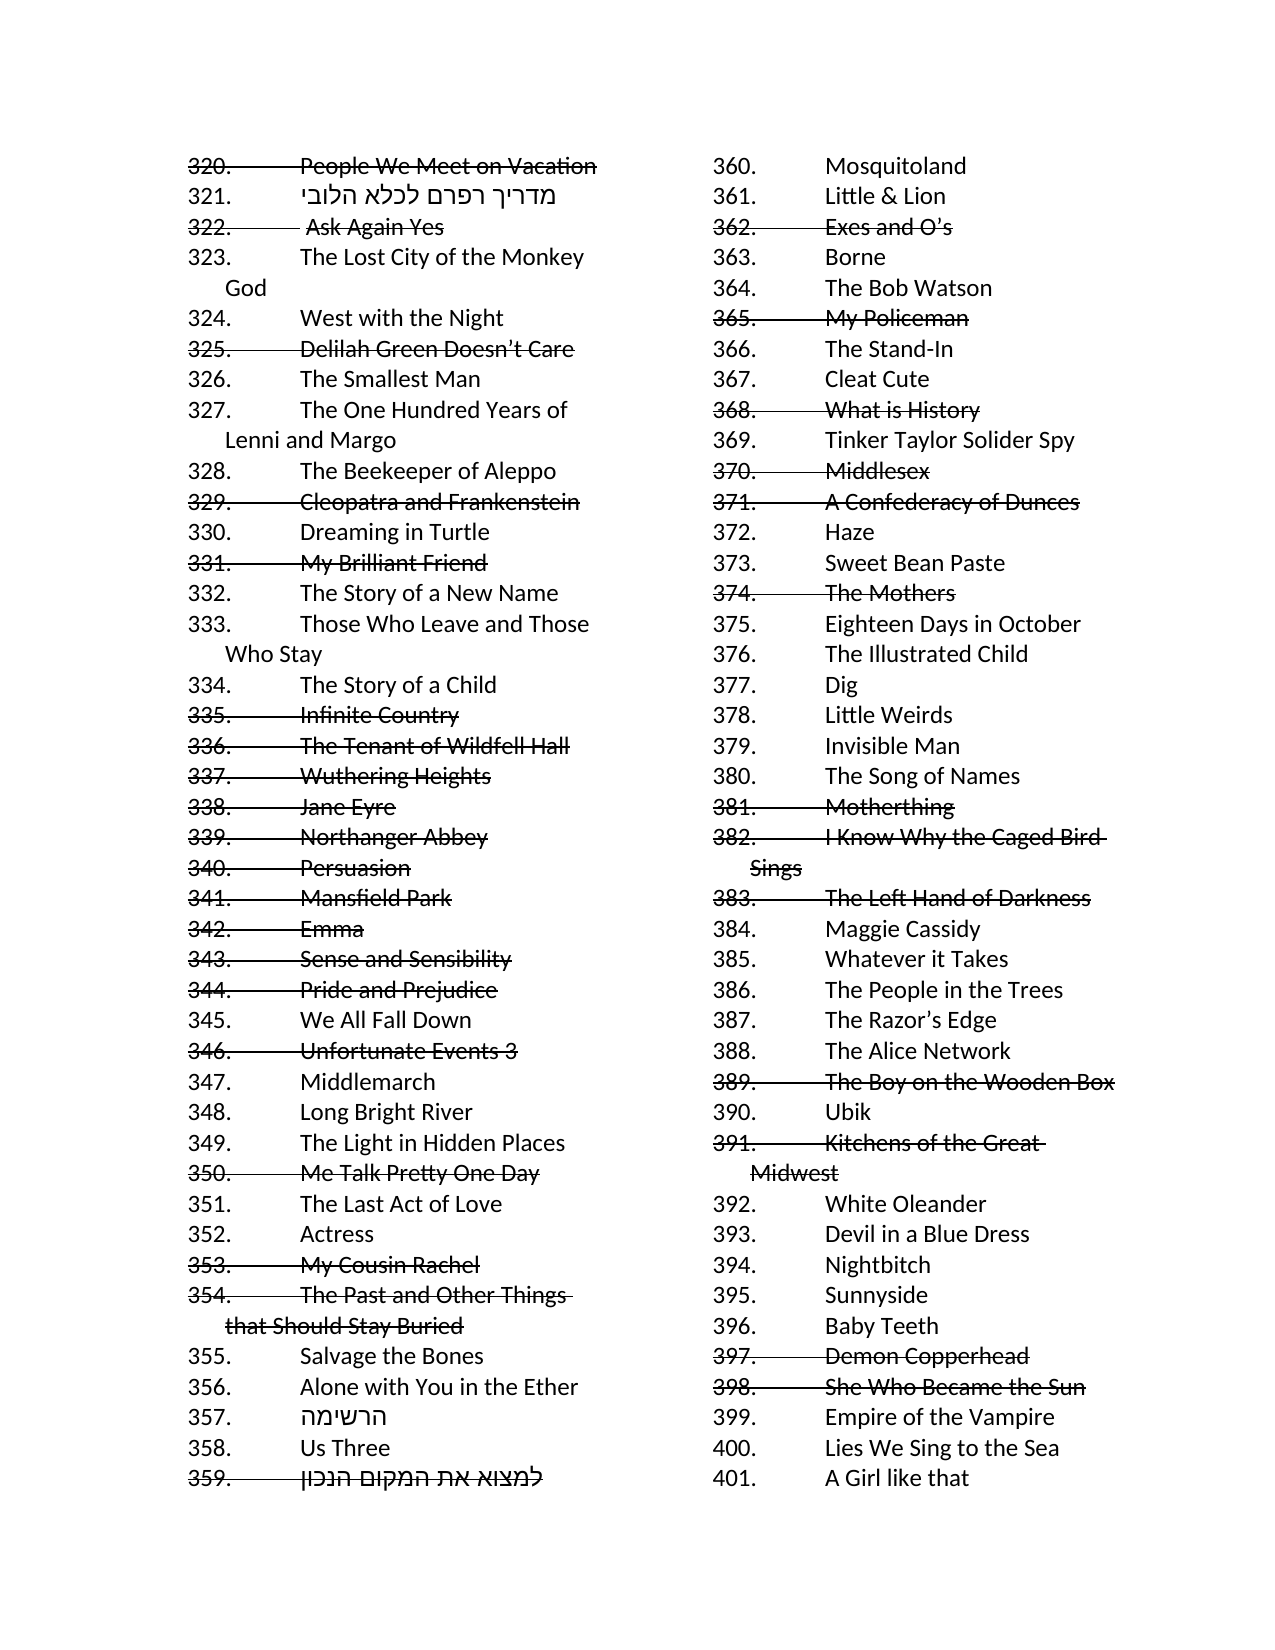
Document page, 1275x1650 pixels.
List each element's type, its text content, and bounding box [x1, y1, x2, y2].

list The Bob Watson [712, 272, 1125, 303]
list Demon Copperhead [712, 1340, 1125, 1371]
list I Know Why the Caged Bird Sings [712, 821, 1125, 882]
list What is History [712, 394, 1125, 425]
list Kitchens of the Great Midwest [712, 1127, 1125, 1188]
list Me Talk Pretty One Day [187, 1157, 600, 1188]
list Dig [712, 669, 1125, 699]
list A Girl like that [712, 1462, 1125, 1493]
list Sunnyside [712, 1279, 1125, 1310]
list Mansfield Park [187, 882, 600, 913]
list The Last Act of Love [187, 1188, 600, 1218]
list The Story of a Child [187, 669, 600, 699]
list Sweet Bean Paste [712, 547, 1125, 577]
list Us Three [187, 1432, 600, 1462]
list Middlesex [712, 455, 1125, 486]
list White Oleander [712, 1188, 1125, 1218]
list מדריך רפרם לכלא הלובי [187, 181, 600, 211]
list The Light in Hidden Places [187, 1127, 600, 1157]
list Borne [712, 242, 1125, 272]
list The Beekeeper of Aleppo [187, 455, 600, 486]
list The Lost City of the Monkey God [187, 242, 600, 303]
list Unfortunate Events 3 [187, 1035, 600, 1066]
list Invisible Man [712, 730, 1125, 760]
list The People in the Trees [712, 974, 1125, 1004]
list Maggie Cassidy [712, 913, 1125, 943]
list Northanger Abbey [187, 821, 600, 852]
list West with the Night [187, 303, 600, 333]
list Those Who Leave and Those Who Stay [187, 608, 600, 669]
list Motherthing [712, 791, 1125, 821]
list The Stand-In [712, 333, 1125, 364]
list The Song of Names [712, 760, 1125, 791]
list Cleat Cute [712, 364, 1125, 394]
list The Past and Other Things that Should Stay Buried [187, 1279, 600, 1340]
list למצוא את המקום הנכון [187, 1462, 600, 1493]
list My Policeman [712, 303, 1125, 333]
list Infinite Country [187, 699, 600, 730]
list Little Weirds [712, 699, 1125, 730]
list Pride and Prejudice [187, 974, 600, 1004]
list A Confederacy of Dunces [712, 486, 1125, 516]
list Persuasion [187, 852, 600, 882]
list People We Meet on Vacation [187, 150, 600, 181]
list The Razor’s Edge [712, 1004, 1125, 1035]
list הרשימה [187, 1401, 600, 1432]
list Ask Again Yes [187, 211, 600, 242]
list Nightbitch [712, 1249, 1125, 1279]
list The One Hundred Years of Lenni and Margo [187, 394, 600, 455]
list Empire of the Vampire [712, 1401, 1125, 1432]
list The Illustrated Child [712, 638, 1125, 669]
list Emma [187, 913, 600, 943]
list Mosquitoland [712, 150, 1125, 181]
list Tinker Taylor Solider Spy [712, 425, 1125, 455]
list The Left Hand of Darkness [712, 882, 1125, 913]
list Alone with You in the Ether [187, 1371, 600, 1401]
list The Mothers [712, 577, 1125, 608]
list Ubik [712, 1096, 1125, 1127]
list My Cousin Rachel [187, 1249, 600, 1279]
list Baby Teeth [712, 1310, 1125, 1340]
list Devil in a Blue Dress [712, 1218, 1125, 1249]
list Eighteen Days in October [712, 608, 1125, 638]
list She Who Became the Sun [712, 1371, 1125, 1401]
list Long Bright River [187, 1096, 600, 1127]
list Middlemarch [187, 1066, 600, 1096]
list Dreaming in Turtle [187, 516, 600, 547]
list Salvage the Bones [187, 1340, 600, 1371]
list My Brilliant Friend [187, 547, 600, 577]
list Haze [712, 516, 1125, 547]
list Delilah Green Doesn’t Care [187, 333, 600, 364]
list Sense and Sensibility [187, 943, 600, 974]
list The Story of a New Name [187, 577, 600, 608]
list The Alice Network [712, 1035, 1125, 1066]
list Lies We Sing to the Sea [712, 1432, 1125, 1462]
list Exes and O’s [712, 211, 1125, 242]
list Jane Eyre [187, 791, 600, 821]
list Wuthering Heights [187, 760, 600, 791]
list Actress [187, 1218, 600, 1249]
list Whatever it Takes [712, 943, 1125, 974]
list Cleopatra and Frankenstein [187, 486, 600, 516]
list Little & Lion [712, 181, 1125, 211]
list The Tenant of Wildfell Hall [187, 730, 600, 760]
list The Boy on the Wooden Box [712, 1066, 1125, 1096]
list We All Fall Down [187, 1004, 600, 1035]
list The Smallest Man [187, 364, 600, 394]
